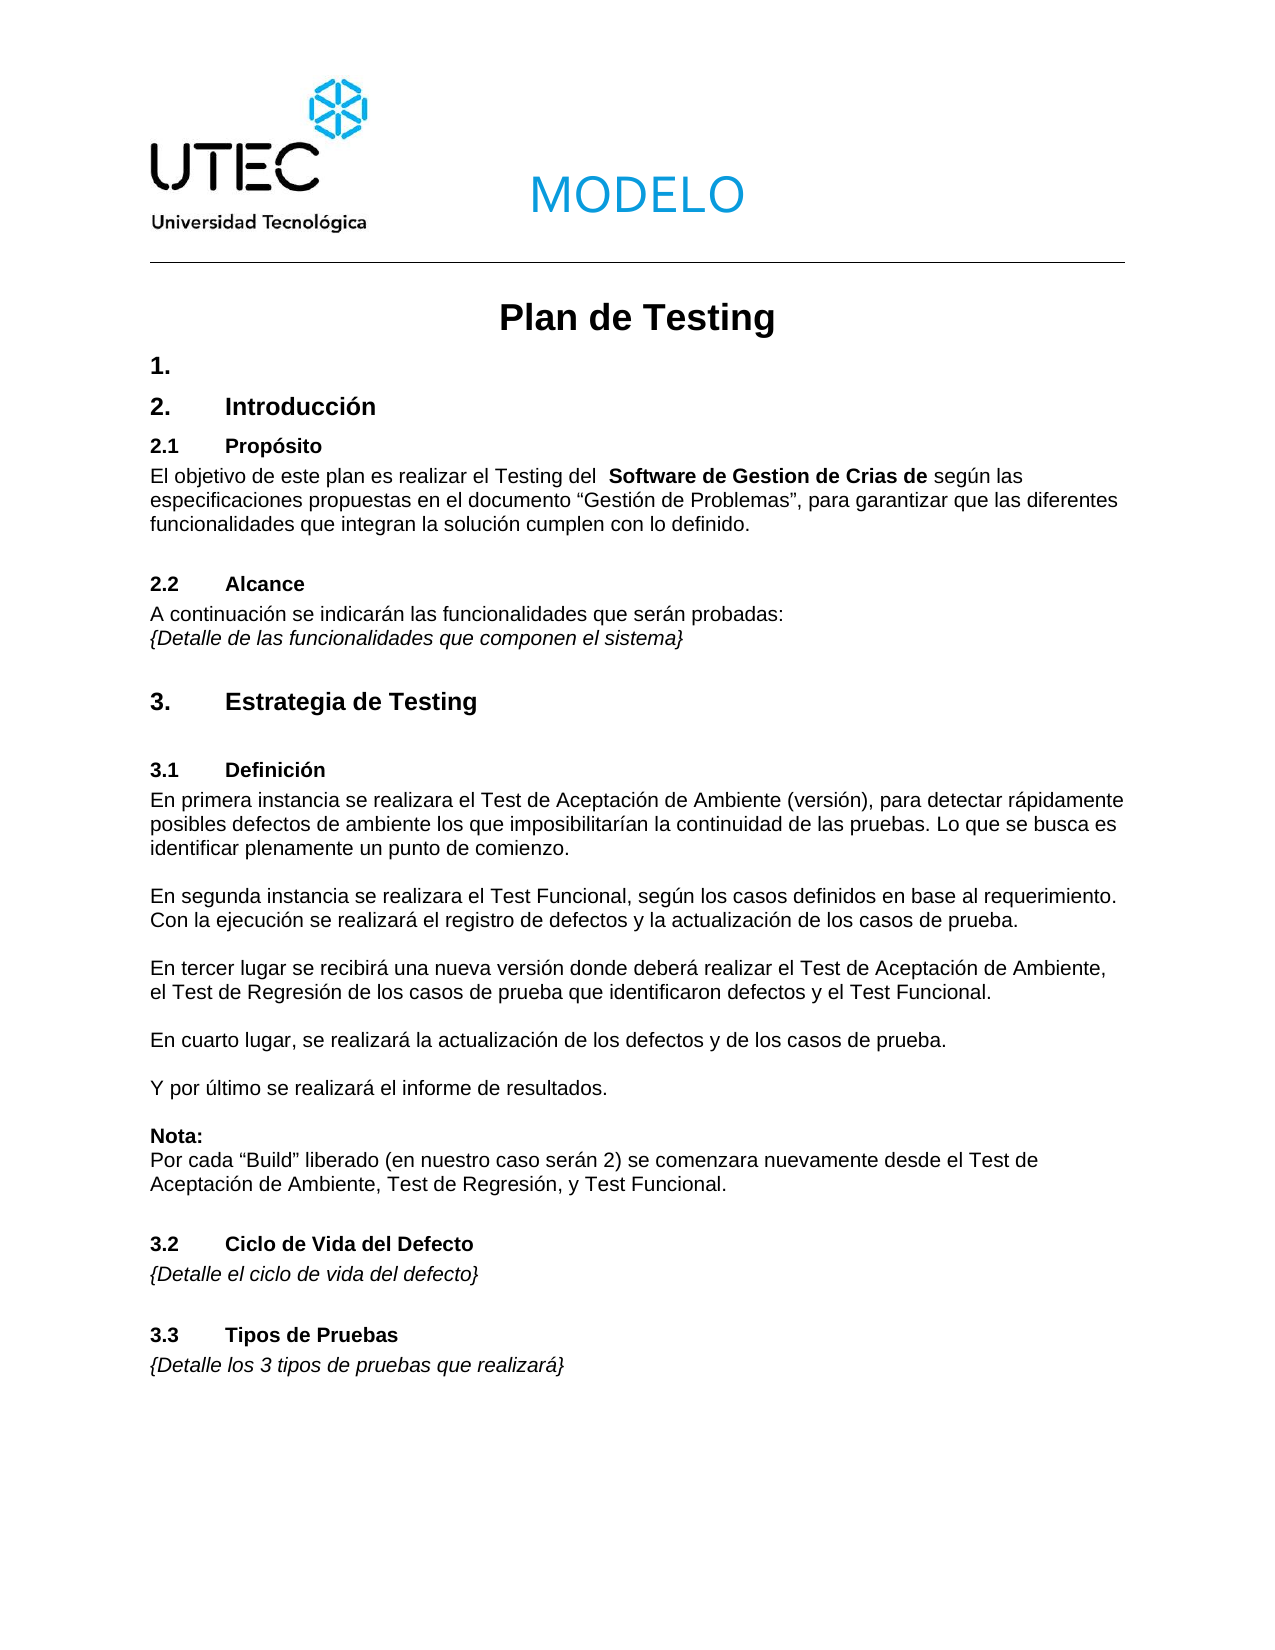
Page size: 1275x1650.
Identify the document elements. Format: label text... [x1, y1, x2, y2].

subtitle Alcance [150, 572, 1125, 596]
subtitle Propósito [150, 433, 1125, 457]
subtitle Introducción [150, 392, 1125, 421]
text El objetivo de este plan es realizar el Testing del Software de Gestion de Crias de según las especificaciones propuestas en el documento “Gestión de Problemas”, para garantizar que las diferentes funcionalidades que integran la solución cumplen con lo definido. [150, 464, 1125, 536]
title Plan de Testing [150, 295, 1125, 338]
text En cuarto lugar, se realizará la actualización de los defectos y de los casos de prueba. [150, 1028, 1125, 1052]
text Nota: [150, 1124, 1125, 1148]
text {Detalle de las funcionalidades que componen el sistema} [150, 626, 1125, 650]
text Y por último se realizará el informe de resultados. [150, 1076, 1125, 1100]
text En primera instancia se realizara el Test de Aceptación de Ambiente (versión), para detectar rápidamente posibles defectos de ambiente los que imposibilitarían la continuidad de las pruebas. Lo que se busca es identificar plenamente un punto de comienzo. [150, 788, 1125, 860]
text Por cada “Build” liberado (en nuestro caso serán 2) se comenzara nuevamente desde el Test de Aceptación de Ambiente, Test de Regresión, y Test Funcional. [150, 1148, 1125, 1196]
text En tercer lugar se recibirá una nueva versión donde deberá realizar el Test de Aceptación de Ambiente, el Test de Regresión de los casos de prueba que identificaron defectos y el Test Funcional. [150, 956, 1125, 1004]
text {Detalle los 3 tipos de pruebas que realizará} [150, 1353, 1125, 1377]
subtitle Ciclo de Vida del Defecto [150, 1232, 1125, 1256]
subtitle Estrategia de Testing [150, 687, 1125, 715]
subtitle Definición [150, 758, 1125, 782]
text En segunda instancia se realizara el Test Funcional, según los casos definidos en base al requerimiento. Con la ejecución se realizará el registro de defectos y la actualización de los casos de prueba. [150, 884, 1125, 932]
subtitle Tipos de Pruebas [150, 1323, 1125, 1347]
picture [150, 75, 370, 234]
text A continuación se indicarán las funcionalidades que serán probadas: [150, 602, 1125, 626]
text {Detalle el ciclo de vida del defecto} [150, 1262, 1125, 1286]
